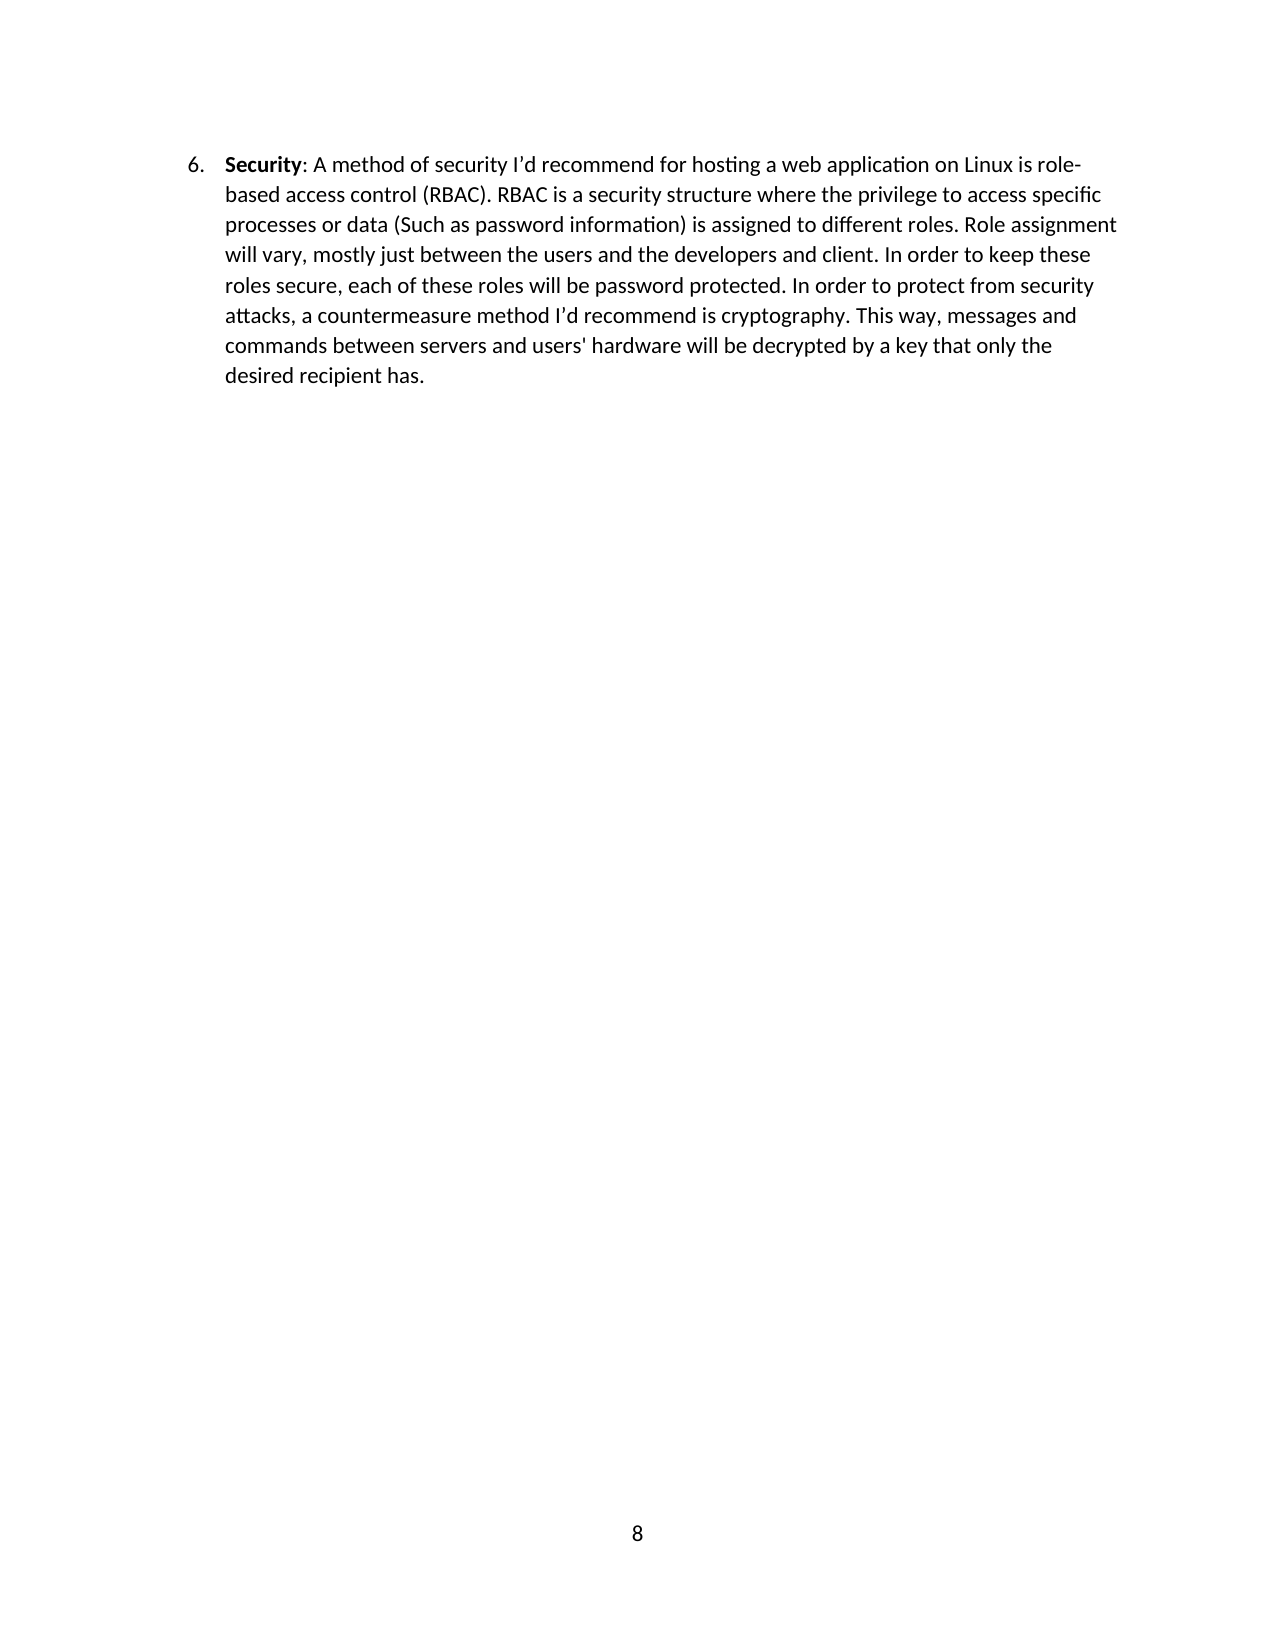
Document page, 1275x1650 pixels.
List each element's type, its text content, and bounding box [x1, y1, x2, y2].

list Security: A method of security I’d recommend for hosting a web application on Linux is role-based access control (RBAC). RBAC is a security structure where the privilege to access specific processes or data (Such as password information) is assigned to different roles. Role assignment will vary, mostly just between the users and the developers and client. In order to keep these roles secure, each of these roles will be password protected. In order to protect from security attacks, a countermeasure method I’d recommend is cryptography. This way, messages and commands between servers and users' hardware will be decrypted by a key that only the desired recipient has. [187, 150, 1125, 389]
